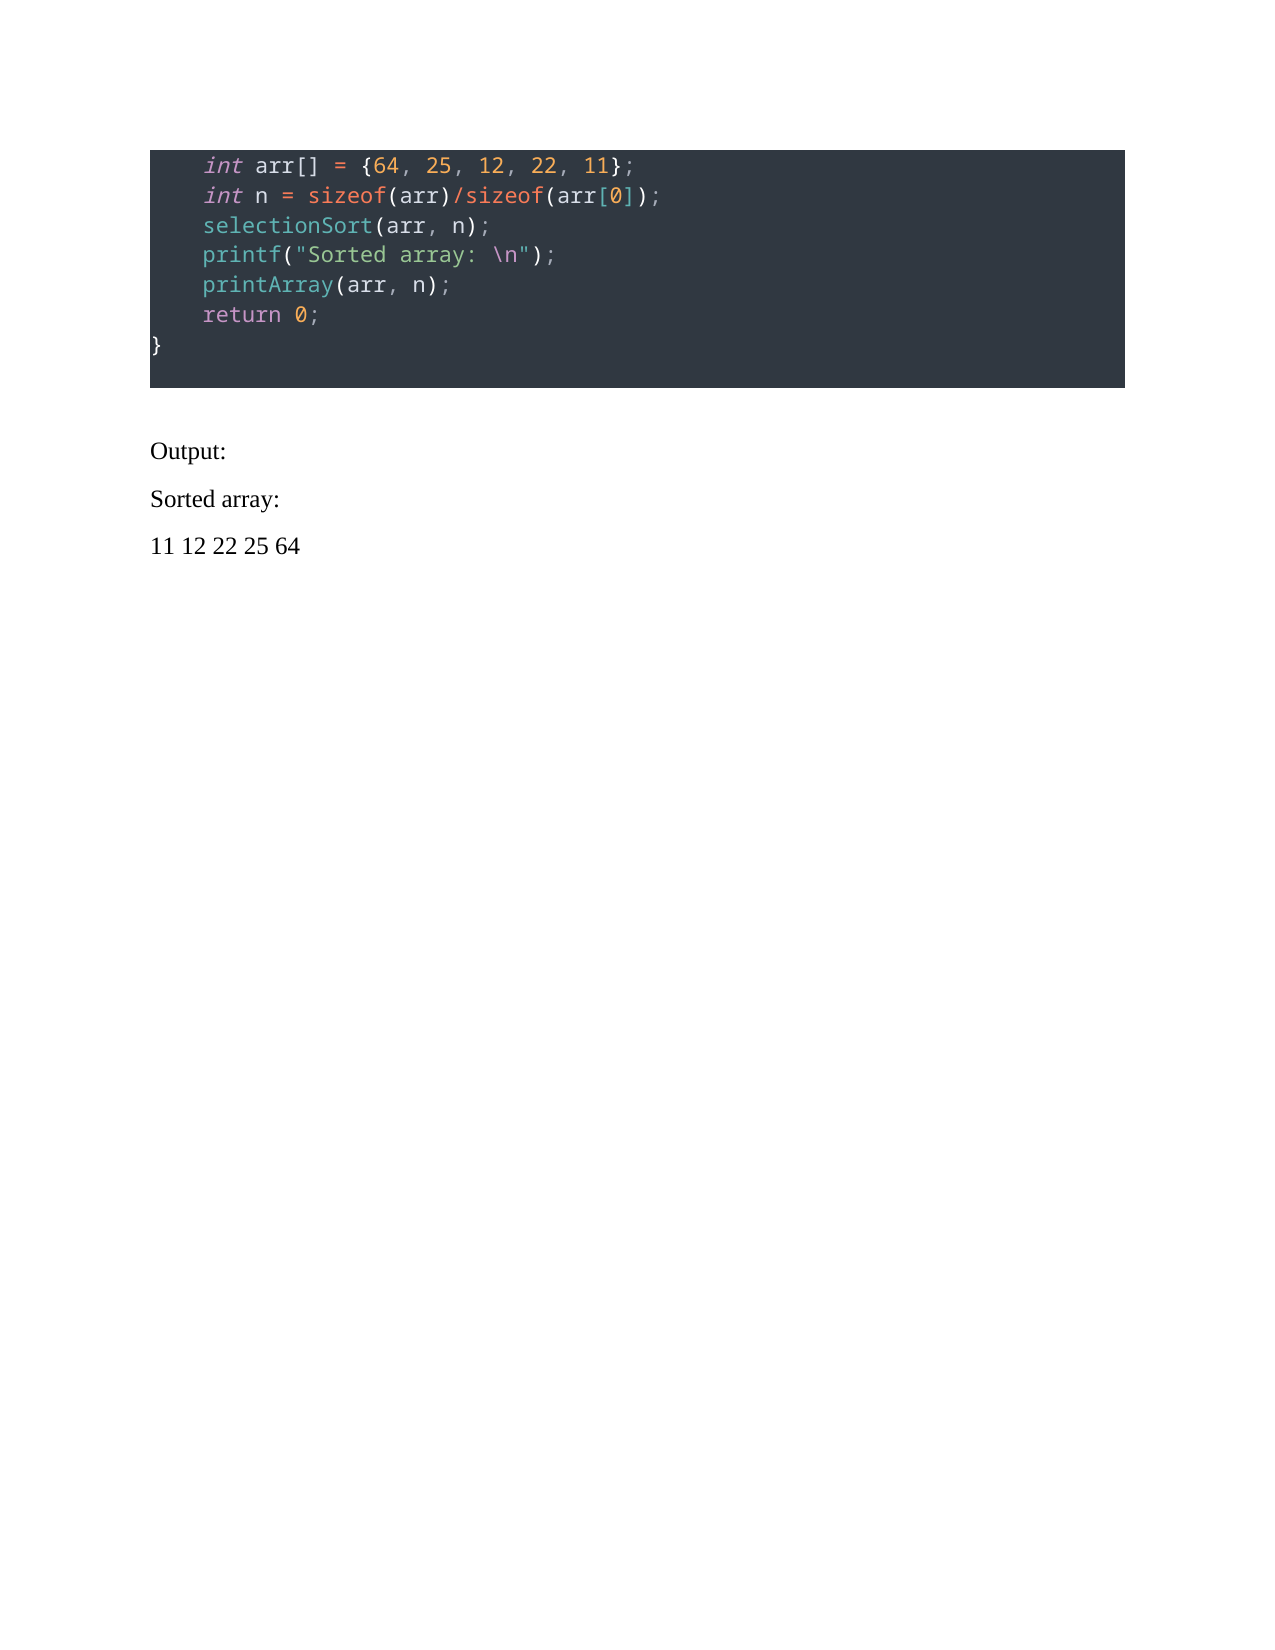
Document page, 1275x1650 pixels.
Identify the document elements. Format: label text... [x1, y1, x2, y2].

text return 0; [150, 299, 1125, 329]
text selectionSort(arr, n); [150, 209, 1125, 239]
text } [150, 329, 1125, 358]
text printf("Sorted array: \n"); [150, 239, 1125, 269]
text Output: [150, 436, 1125, 465]
text int n = sizeof(arr)/sizeof(arr[0]); [150, 180, 1125, 209]
text 11 12 22 25 64 [150, 531, 1125, 560]
text int arr[] = {64, 25, 12, 22, 11}; [150, 150, 1125, 180]
text Sorted array: [150, 484, 1125, 512]
text printArray(arr, n); [150, 269, 1125, 299]
